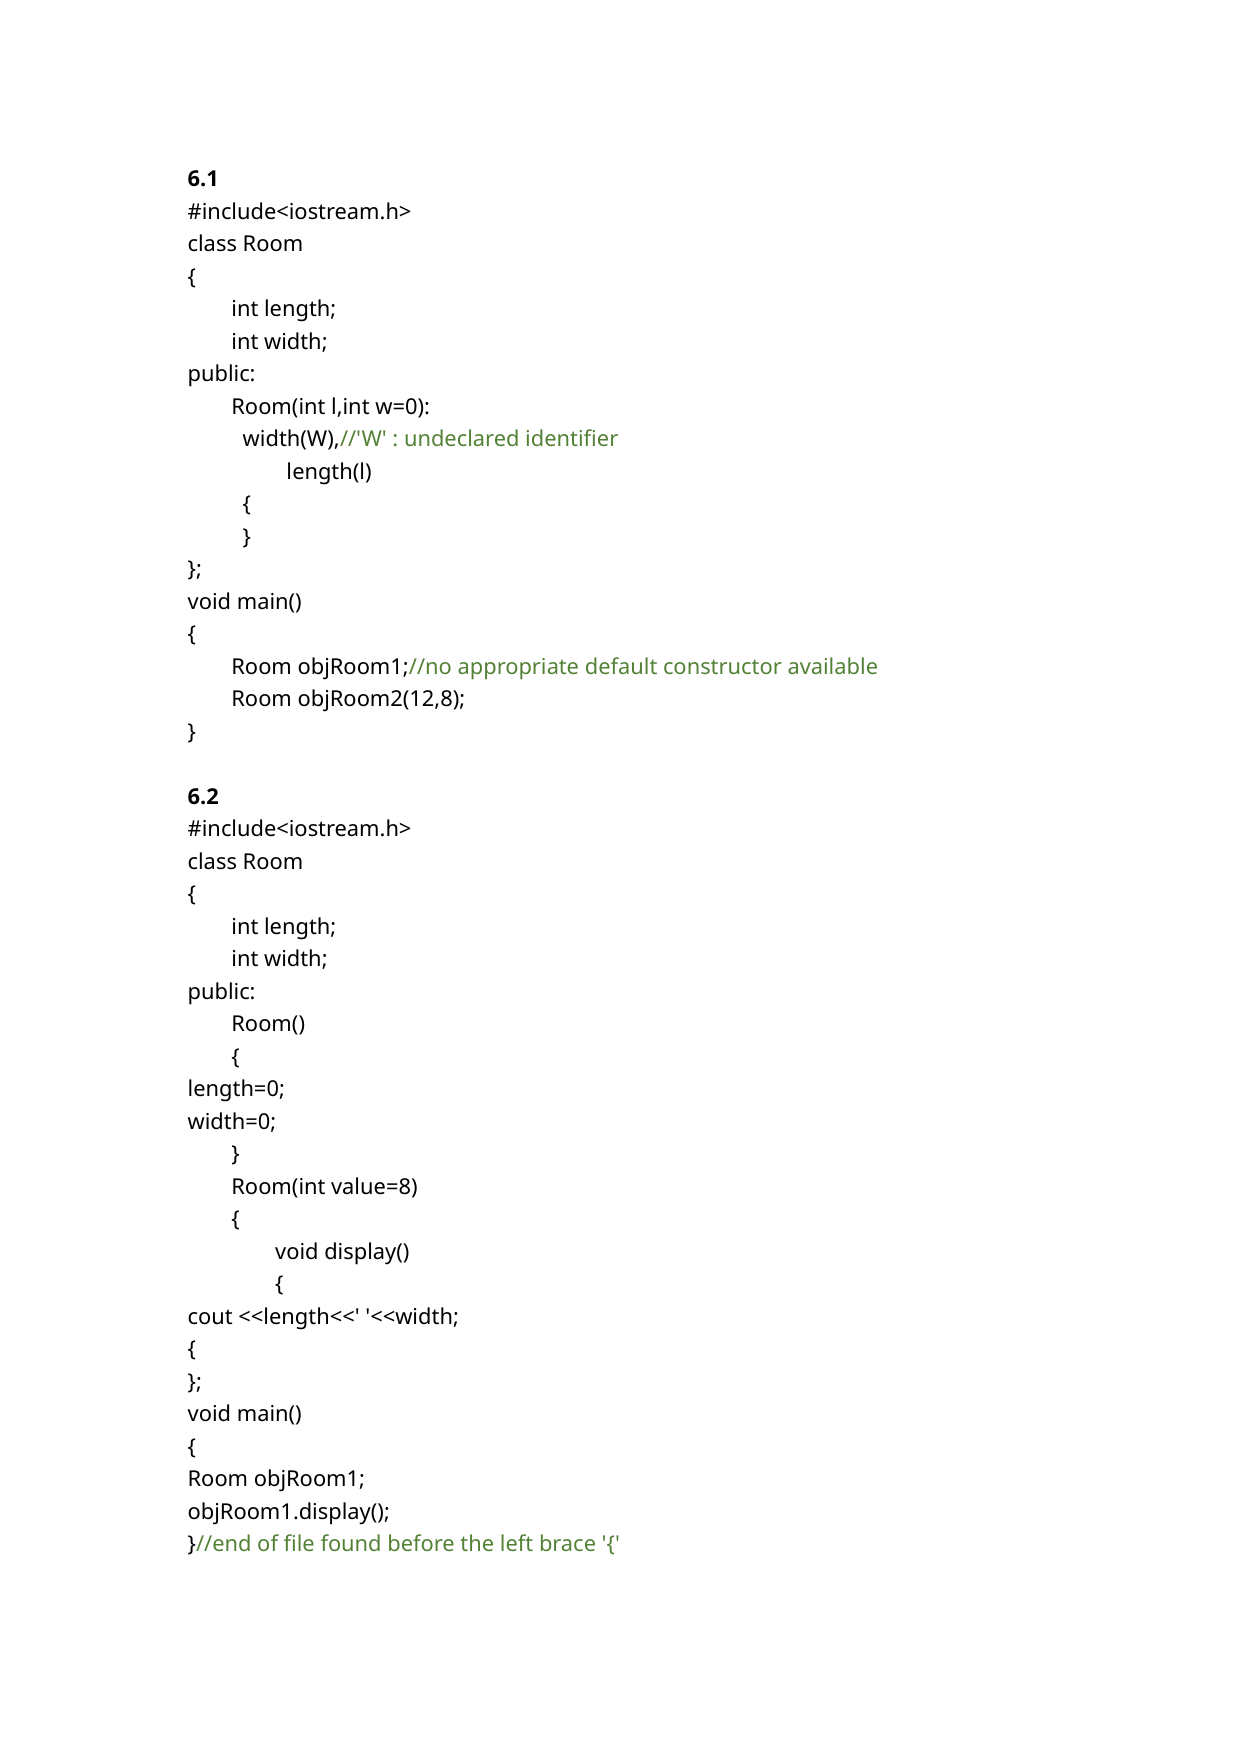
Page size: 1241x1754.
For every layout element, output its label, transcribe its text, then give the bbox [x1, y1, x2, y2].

text { [187, 1039, 1053, 1072]
text length=0; [187, 1072, 1053, 1104]
text { [187, 617, 1053, 649]
text 6.2 [187, 779, 1053, 812]
text cout <<length<<' '<<width; [187, 1299, 1053, 1332]
text int length; [187, 909, 1053, 942]
text void display() [187, 1234, 1053, 1267]
text Room(int l,int w=0): [187, 389, 1053, 422]
text Room() [187, 1007, 1053, 1039]
text public: [187, 357, 1053, 389]
text { [187, 259, 1053, 292]
text } [187, 714, 1053, 747]
text { [187, 487, 1053, 519]
text class Room [187, 227, 1053, 259]
text int width; [187, 942, 1053, 974]
text void main() [187, 1397, 1053, 1429]
text }//end of file found before the left brace '{' [187, 1527, 1053, 1559]
text length(l) [187, 454, 1053, 487]
text width(W),//'W' : undeclared identifier [187, 422, 1053, 454]
text class Room [187, 844, 1053, 877]
text 6.1 [187, 162, 1053, 194]
text Room(int value=8) [187, 1169, 1053, 1202]
text width=0; [187, 1104, 1053, 1137]
text { [187, 1429, 1053, 1462]
text { [187, 1267, 1053, 1299]
text }; [187, 552, 1053, 584]
text public: [187, 974, 1053, 1007]
text } [187, 1137, 1053, 1169]
text Room objRoom1; [187, 1462, 1053, 1494]
text Room objRoom1;//no appropriate default constructor available [187, 649, 1053, 682]
text }; [187, 1364, 1053, 1397]
text int width; [187, 324, 1053, 357]
text { [187, 877, 1053, 909]
text void main() [187, 584, 1053, 617]
text int length; [187, 292, 1053, 324]
text } [187, 519, 1053, 552]
text #include<iostream.h> [187, 194, 1053, 227]
text { [187, 1332, 1053, 1364]
text #include<iostream.h> [187, 812, 1053, 844]
text { [187, 1202, 1053, 1234]
text objRoom1.display(); [187, 1494, 1053, 1527]
text Room objRoom2(12,8); [187, 682, 1053, 714]
